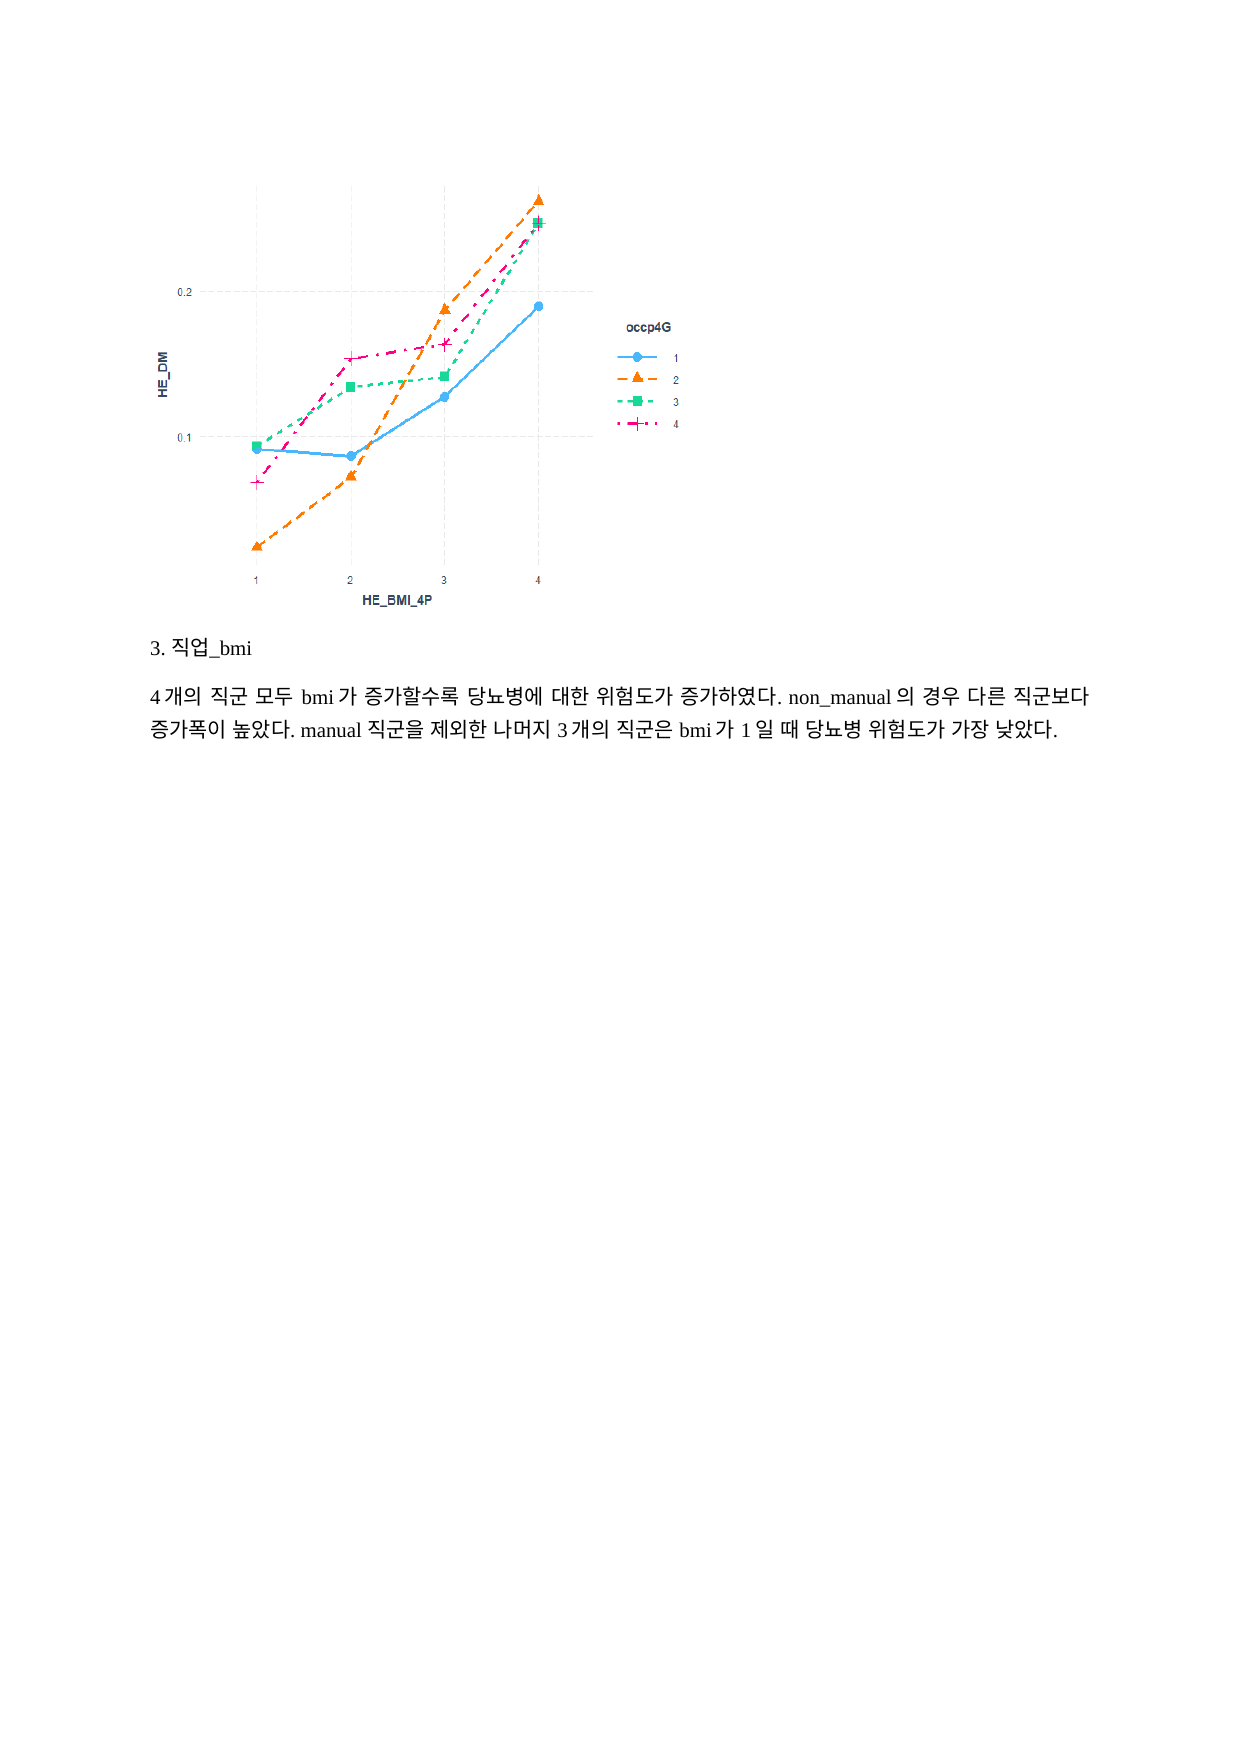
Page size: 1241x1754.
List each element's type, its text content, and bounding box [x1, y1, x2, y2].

text 4개의 직군 모두 bmi가 증가할수록 당뇨병에 대한 위험도가 증가하였다. non_manual의 경우 다른 직군보다 증가폭이 높았다. manual 직군을 제외한 나머지 3개의 직군은 bmi가 1일 때 당뇨병 위험도가 가장 낮았다. [150, 681, 1090, 743]
picture [150, 177, 697, 613]
text 3. 직업_bmi [150, 631, 1090, 662]
